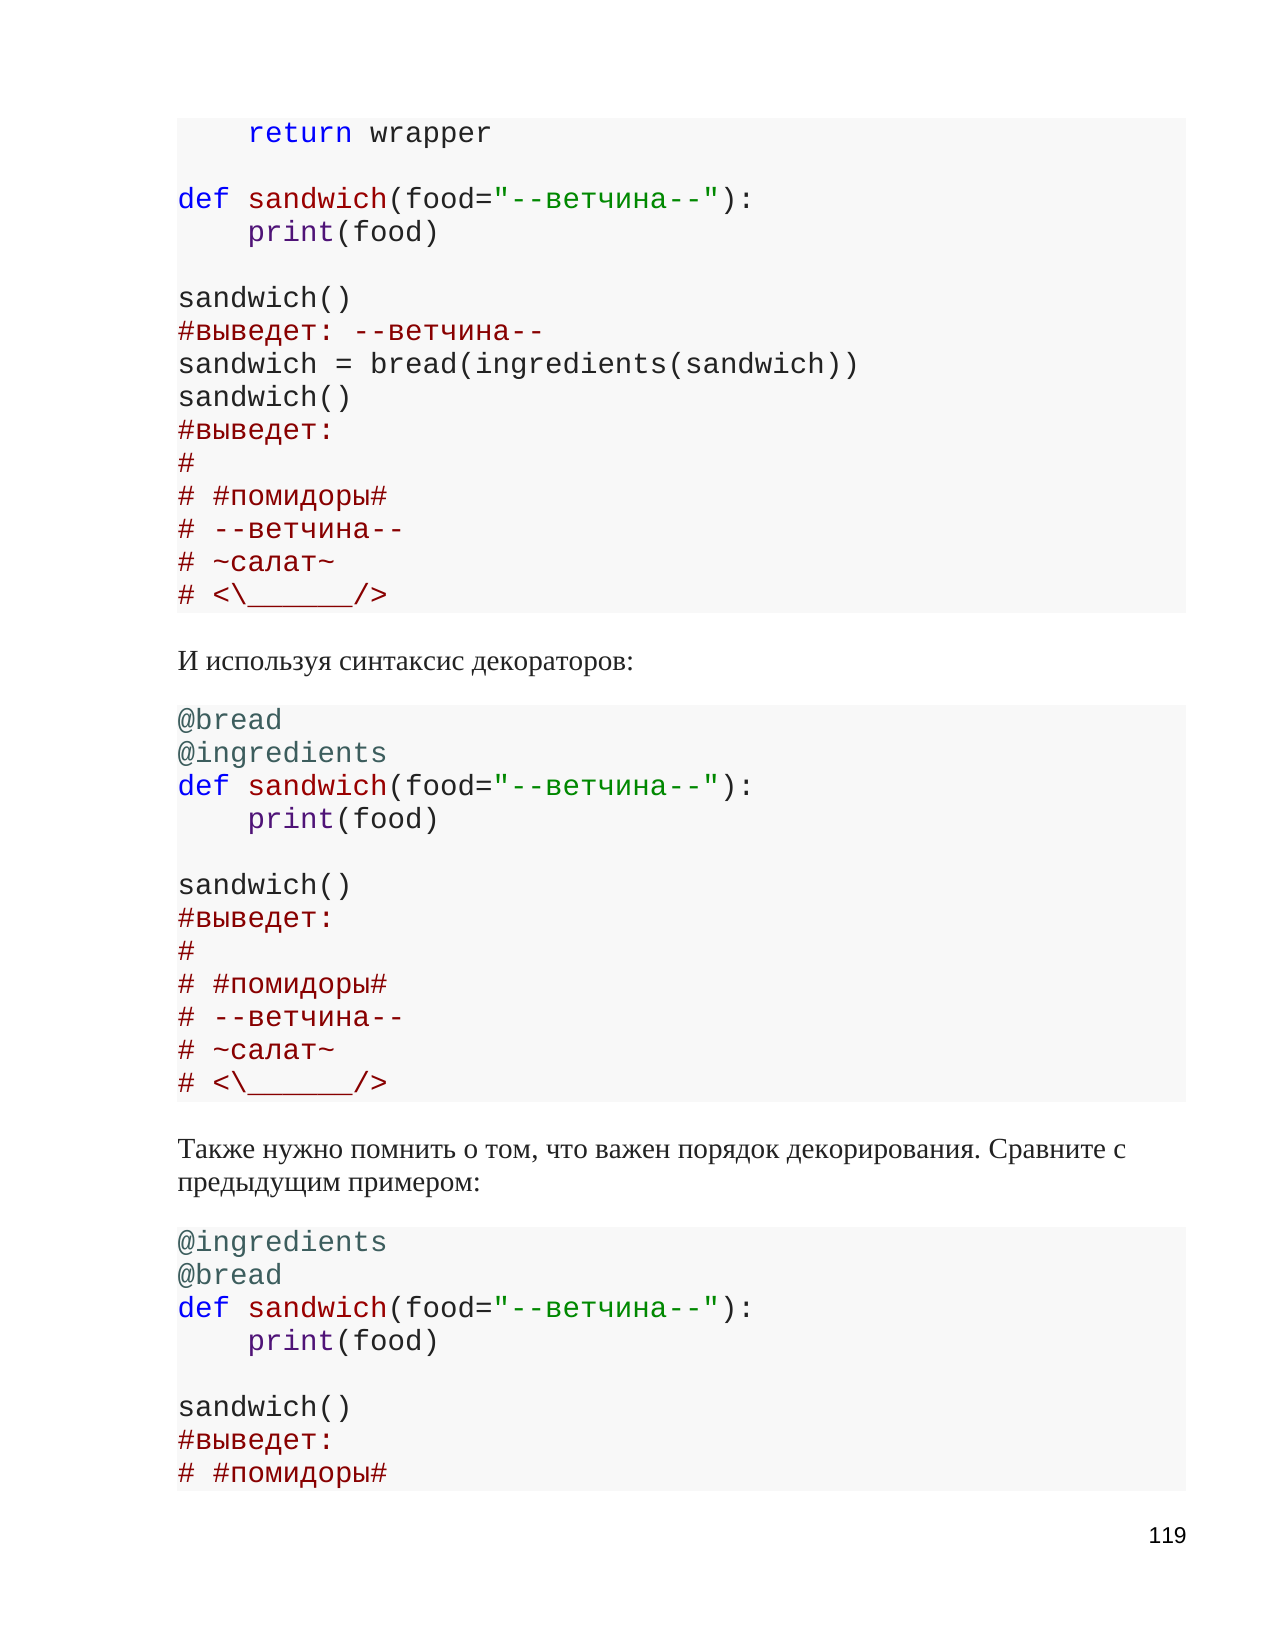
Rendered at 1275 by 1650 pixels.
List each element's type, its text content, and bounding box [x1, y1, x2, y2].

text #выведет: [177, 903, 1186, 936]
text # [177, 936, 1186, 969]
text И используя синтаксис декораторов: [177, 643, 1186, 676]
text #выведет: --ветчина-- [177, 316, 1186, 349]
text @ingredients [177, 1227, 1186, 1260]
text def sandwich(food="--ветчина--"): [177, 1293, 1186, 1326]
text sandwich() [177, 870, 1186, 903]
text sandwich() [177, 1392, 1186, 1425]
text # #помидоры# [177, 1458, 1186, 1491]
text # #помидоры# [177, 969, 1186, 1002]
text @bread [177, 1260, 1186, 1293]
text #выведет: [177, 1425, 1186, 1458]
text @ingredients [177, 738, 1186, 771]
text sandwich() [177, 283, 1186, 316]
text # ~салат~ [177, 547, 1186, 580]
text sandwich() [177, 382, 1186, 415]
text def sandwich(food="--ветчина--"): [177, 771, 1186, 804]
text #выведет: [177, 415, 1186, 448]
text # <\______/> [177, 580, 1186, 613]
text sandwich = bread(ingredients(sandwich)) [177, 349, 1186, 382]
text # --ветчина-- [177, 1002, 1186, 1036]
text Также нужно помнить о том, что важен порядок декорирования. Сравните с предыдущим примером: [177, 1131, 1186, 1198]
text # --ветчина-- [177, 514, 1186, 547]
text # [177, 448, 1186, 481]
text @bread [177, 705, 1186, 738]
text print(food) [177, 804, 1186, 837]
text print(food) [177, 1326, 1186, 1359]
text print(food) [177, 217, 1186, 250]
text # <\______/> [177, 1068, 1186, 1102]
text return wrapper [177, 118, 1186, 151]
text def sandwich(food="--ветчина--"): [177, 184, 1186, 217]
text # #помидоры# [177, 481, 1186, 514]
text # ~салат~ [177, 1036, 1186, 1068]
